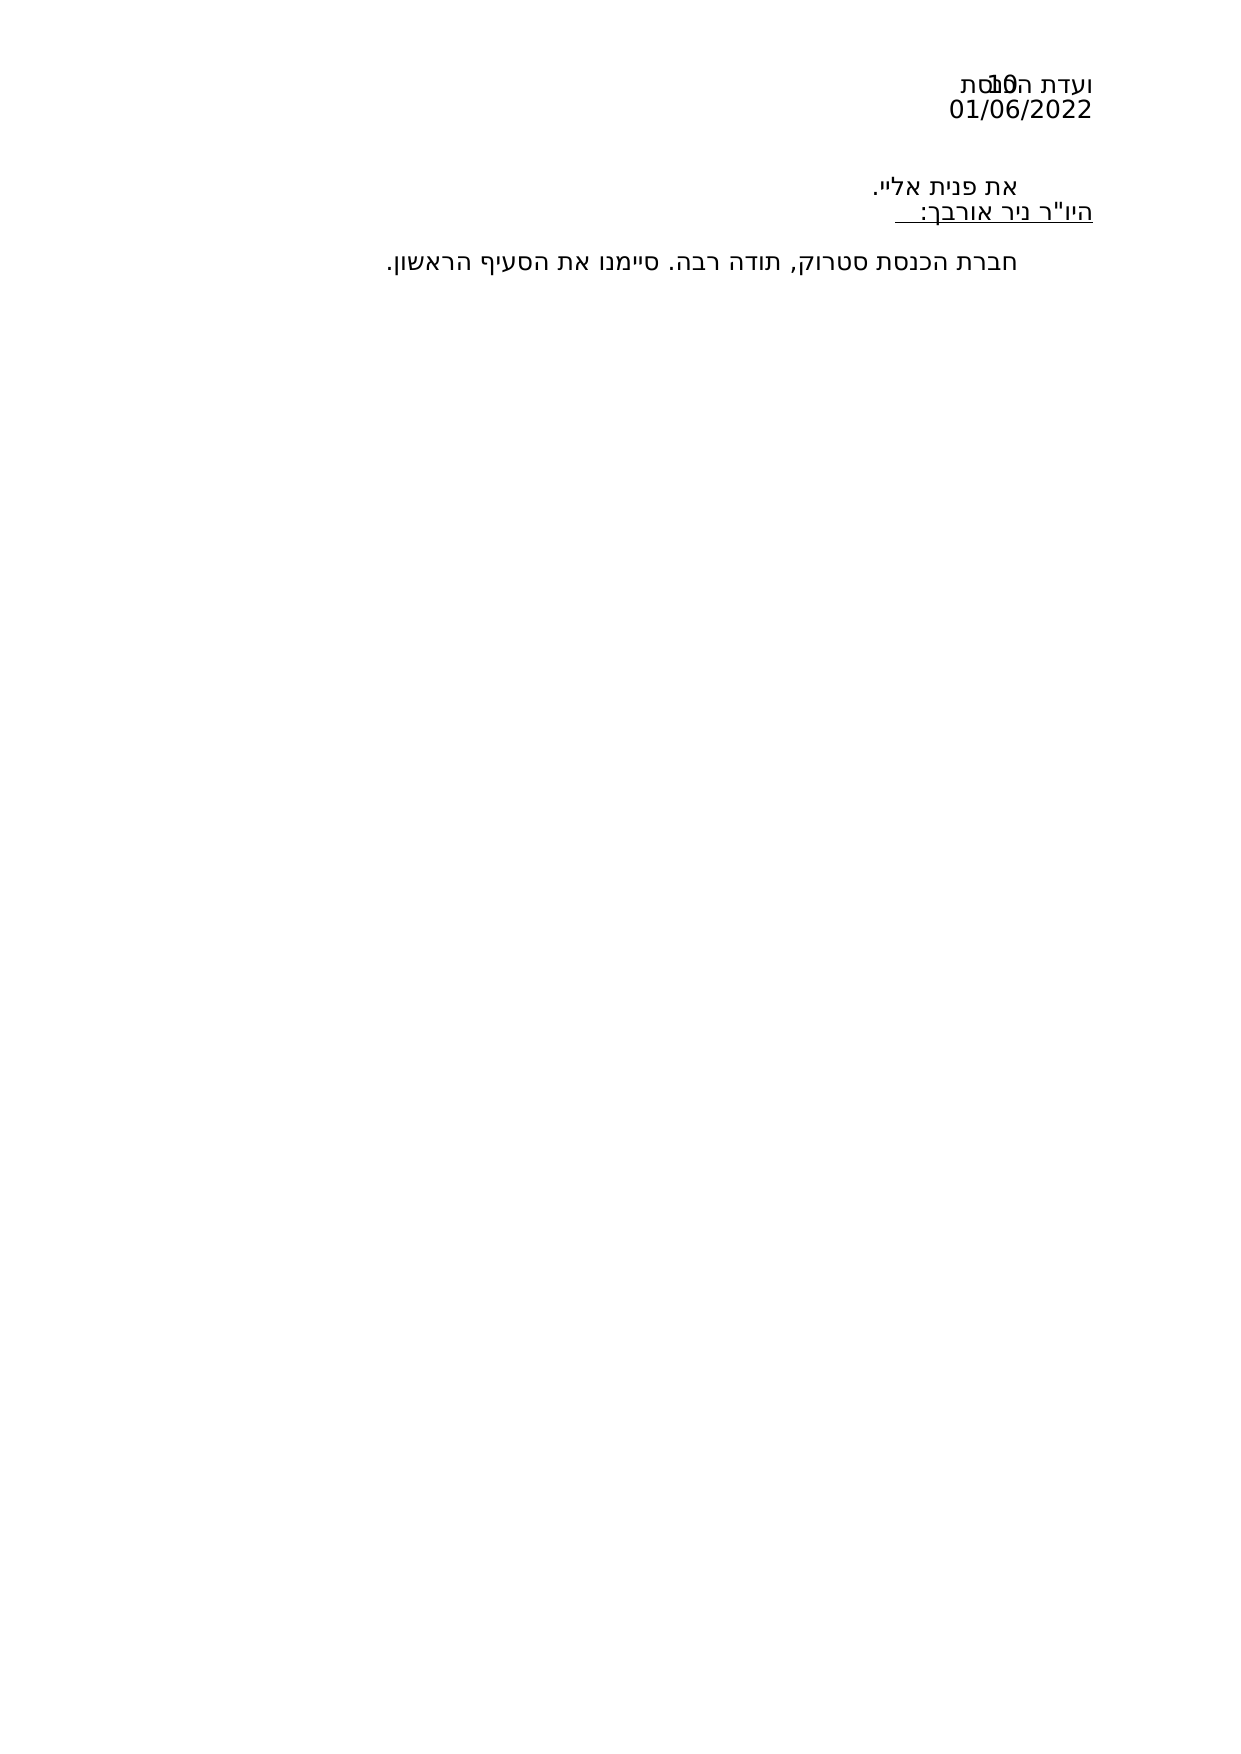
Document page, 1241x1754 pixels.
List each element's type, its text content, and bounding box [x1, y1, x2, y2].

text את פנית אליי. [147, 175, 1093, 200]
text << יור >> היו"ר ניר אורבך: << יור >> [147, 200, 1093, 225]
text חברת הכנסת סטרוק, תודה רבה. סיימנו את הסעיף הראשון. [147, 250, 1093, 275]
